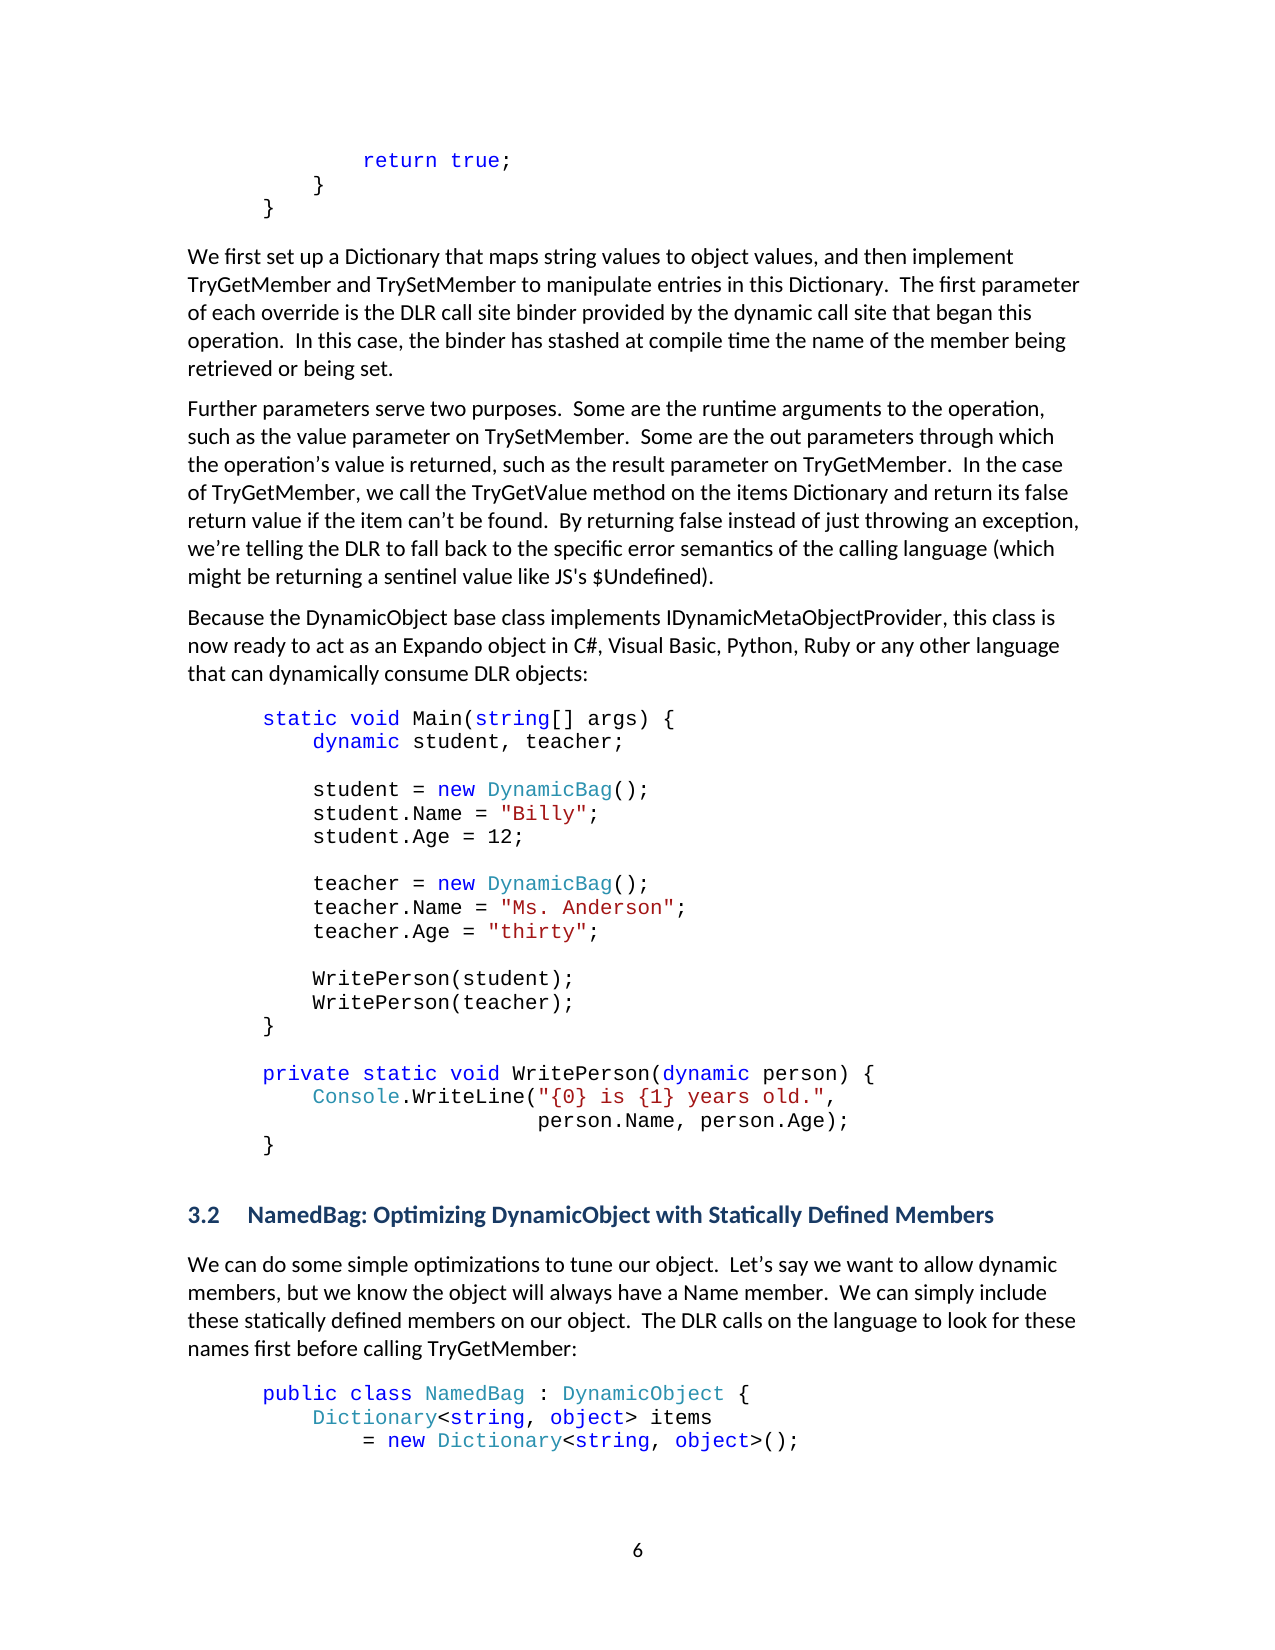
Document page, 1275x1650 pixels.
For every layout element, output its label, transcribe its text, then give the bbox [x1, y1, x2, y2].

text return true; [262, 150, 1087, 174]
text = new Dictionary<string, object>(); [262, 1430, 1087, 1454]
text public class NamedBag : DynamicObject { [262, 1383, 1087, 1407]
text } [262, 197, 1087, 221]
text } [262, 1015, 1087, 1039]
text person.Name, person.Age); [262, 1110, 1087, 1133]
text student = new DynamicBag(); [262, 779, 1087, 802]
text WritePerson(student); [262, 968, 1087, 992]
text We first set up a Dictionary that maps string values to object values, and then implement TryGetMember and TrySetMember to manipulate entries in this Dictionary. The first parameter of each override is the DLR call site binder provided by the dynamic call site that began this operation. In this case, the binder has stashed at compile time the name of the member being retrieved or being set. [187, 242, 1087, 382]
text Because the DynamicObject base class implements IDynamicMetaObjectProvider, this class is now ready to act as an Expando object in C#, Visual Basic, Python, Ruby or any other language that can dynamically consume DLR objects: [187, 603, 1087, 687]
text teacher.Age = "thirty"; [262, 921, 1087, 944]
text We can do some simple optimizations to tune our object. Let’s say we want to allow dynamic members, but we know the object will always have a Name member. We can simply include these statically defined members on our object. The DLR calls on the language to look for these names first before calling TryGetMember: [187, 1250, 1087, 1362]
text student.Name = "Billy"; [262, 802, 1087, 826]
text } [262, 174, 1087, 197]
text static void Main(string[] args) { [262, 708, 1087, 732]
text } [262, 1133, 1087, 1157]
text Console.WriteLine("{0} is {1} years old.", [262, 1086, 1087, 1110]
subtitle NamedBag: Optimizing DynamicObject with Statically Defined Members [187, 1199, 1087, 1229]
text teacher = new DynamicBag(); [262, 873, 1087, 897]
text dynamic student, teacher; [262, 732, 1087, 755]
text Dictionary<string, object> items [262, 1407, 1087, 1430]
text WritePerson(teacher); [262, 992, 1087, 1015]
text Further parameters serve two purposes. Some are the runtime arguments to the operation, such as the value parameter on TrySetMember. Some are the out parameters through which the operation’s value is returned, such as the result parameter on TryGetMember. In the case of TryGetMember, we call the TryGetValue method on the items Dictionary and return its false return value if the item can’t be found. By returning false instead of just throwing an exception, we’re telling the DLR to fall back to the specific error semantics of the calling language (which might be returning a sentinel value like JS's $Undefined). [187, 394, 1087, 591]
text student.Age = 12; [262, 826, 1087, 850]
text teacher.Name = "Ms. Anderson"; [262, 897, 1087, 921]
text private static void WritePerson(dynamic person) { [262, 1063, 1087, 1086]
